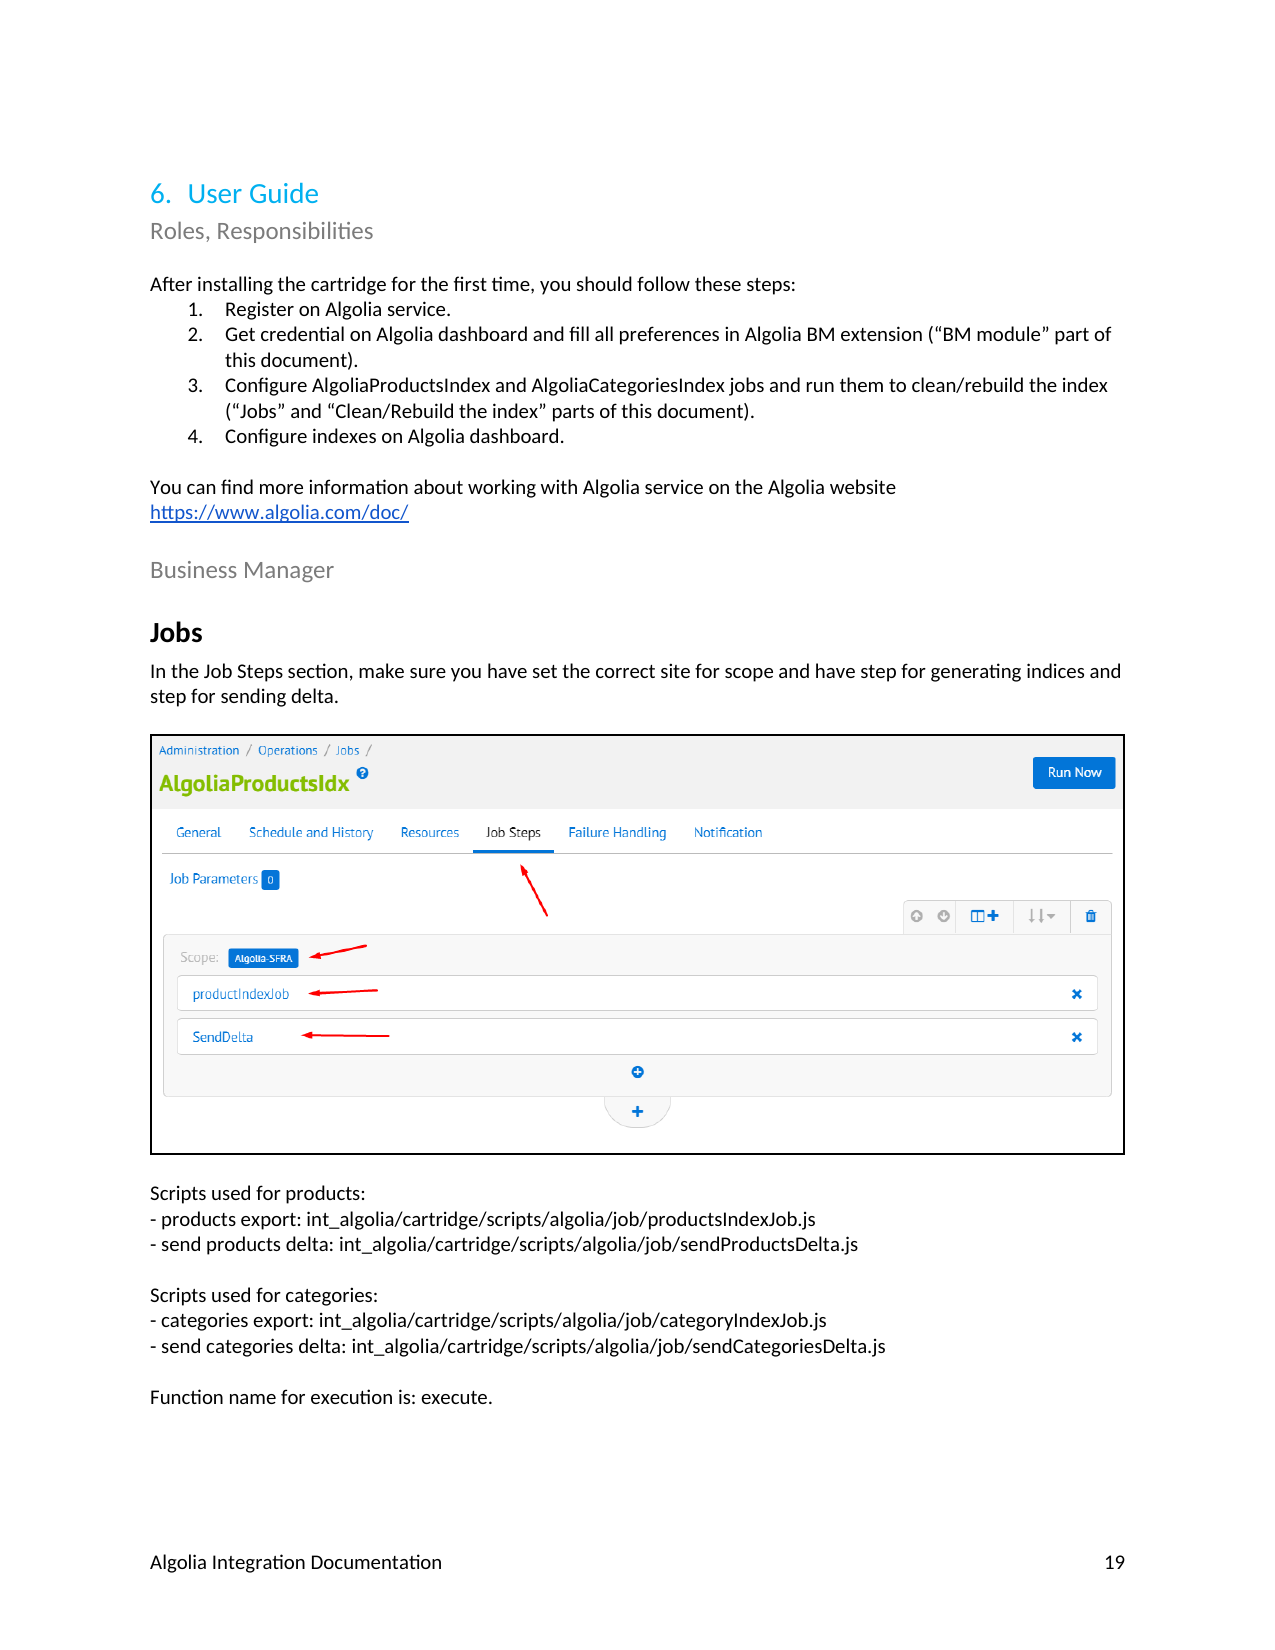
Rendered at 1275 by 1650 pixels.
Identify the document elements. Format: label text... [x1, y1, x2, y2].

subtitle User Guide [150, 175, 1125, 211]
text Scripts used for categories: - categories export: int_algolia/cartridge/scripts/algolia/job/categoryIndexJob.js - send categories delta: int_algolia/cartridge/scripts/algolia/job/sendCategoriesDelta.js [150, 1282, 1125, 1384]
list Configure AlgoliaProductsIndex and AlgoliaCategoriesIndex jobs and run them to clean/rebuild the index (“Jobs” and “Clean/Rebuild the index” parts of this document). [187, 372, 1125, 423]
text You can find more information about working with Algolia service on the Algolia website https://www.algolia.com/doc/ [150, 474, 1125, 525]
subtitle Roles, Responsibilities [150, 215, 1125, 245]
text - send products delta: int_algolia/cartridge/scripts/algolia/job/sendProductsDelta.js [150, 1231, 1125, 1282]
list Register on Algolia service. [187, 296, 1125, 322]
picture [152, 736, 1123, 1153]
subtitle Jobs [150, 614, 1125, 650]
list Configure indexes on Algolia dashboard. [187, 423, 1125, 449]
text Function name for execution is: execute. [150, 1384, 1125, 1409]
list Get credential on Algolia dashboard and fill all preferences in Algolia BM extension (“BM module” part of this document). [187, 322, 1125, 372]
text Scripts used for products: - products export: int_algolia/cartridge/scripts/algolia/job/productsIndexJob.js [150, 1181, 1125, 1231]
subtitle Business Manager [150, 554, 1125, 585]
text In the Job Steps section, make sure you have set the correct site for scope and have step for generating indices and step for sending delta. [150, 658, 1125, 709]
text After installing the cartridge for the first time, you should follow these steps: [150, 271, 1125, 296]
